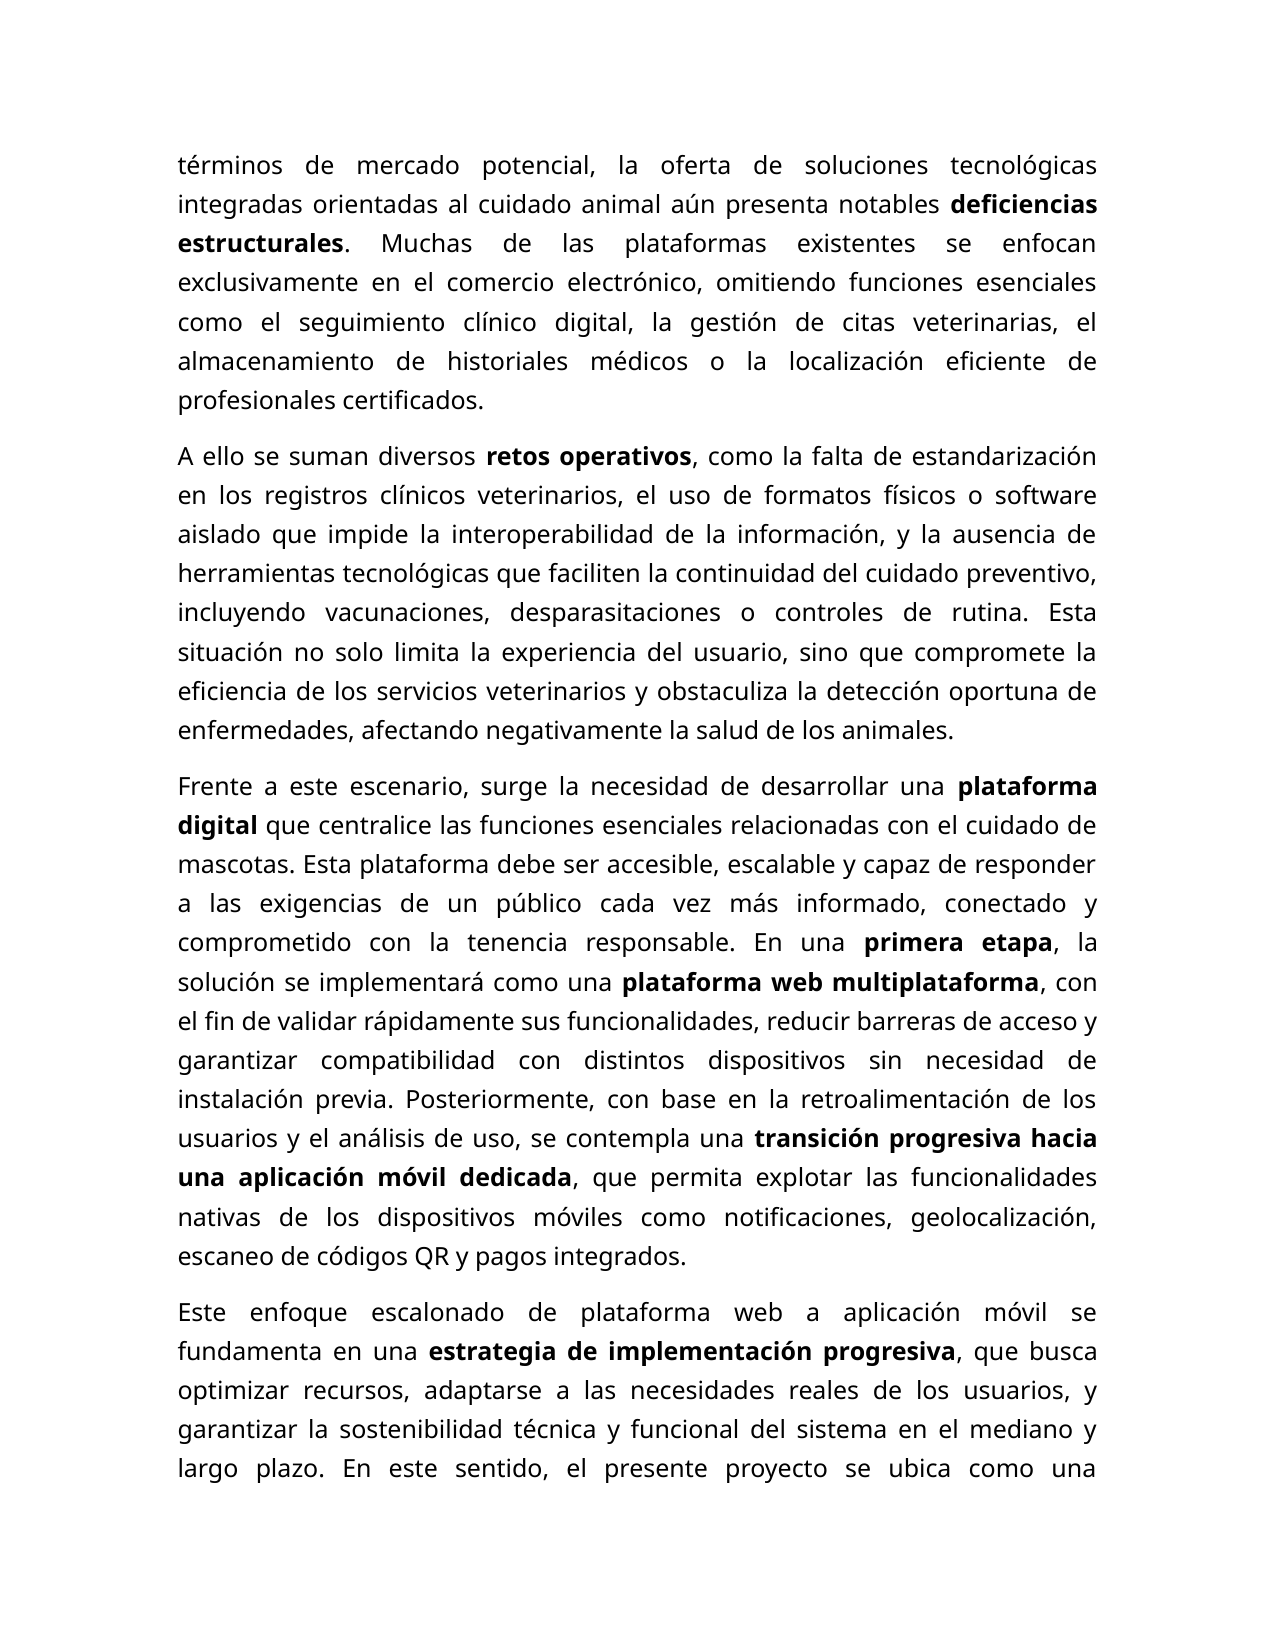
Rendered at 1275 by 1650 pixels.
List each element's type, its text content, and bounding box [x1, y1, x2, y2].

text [177, 1294, 1098, 1485]
text A ello se suman diversos retos operativos, como la falta de estandarización en los registros clínicos veterinarios, el uso de formatos físicos o software aislado que impide la interoperabilidad de la información, y la ausencia de herramientas tecnológicas que faciliten la continuidad del cuidado preventivo, incluyendo vacunaciones, desparasitaciones o controles de rutina. Esta situación no solo limita la experiencia del usuario, sino que compromete la eficiencia de los servicios veterinarios y obstaculiza la detección oportuna de enfermedades, afectando negativamente la salud de los animales. [177, 438, 1098, 747]
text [177, 148, 1098, 417]
text Frente a este escenario, surge la necesidad de desarrollar una plataforma digital que centralice las funciones esenciales relacionadas con el cuidado de mascotas. Esta plataforma debe ser accesible, escalable y capaz de responder a las exigencias de un público cada vez más informado, conectado y comprometido con la tenencia responsable. En una primera etapa, la solución se implementará como una plataforma web multiplataforma, con el fin de validar rápidamente sus funcionalidades, reducir barreras de acceso y garantizar compatibilidad con distintos dispositivos sin necesidad de instalación previa. Posteriormente, con base en la retroalimentación de los usuarios y el análisis de uso, se contempla una transición progresiva hacia una aplicación móvil dedicada, que permita explotar las funcionalidades nativas de los dispositivos móviles como notificaciones, geolocalización, escaneo de códigos QR y pagos integrados. [177, 768, 1098, 1272]
